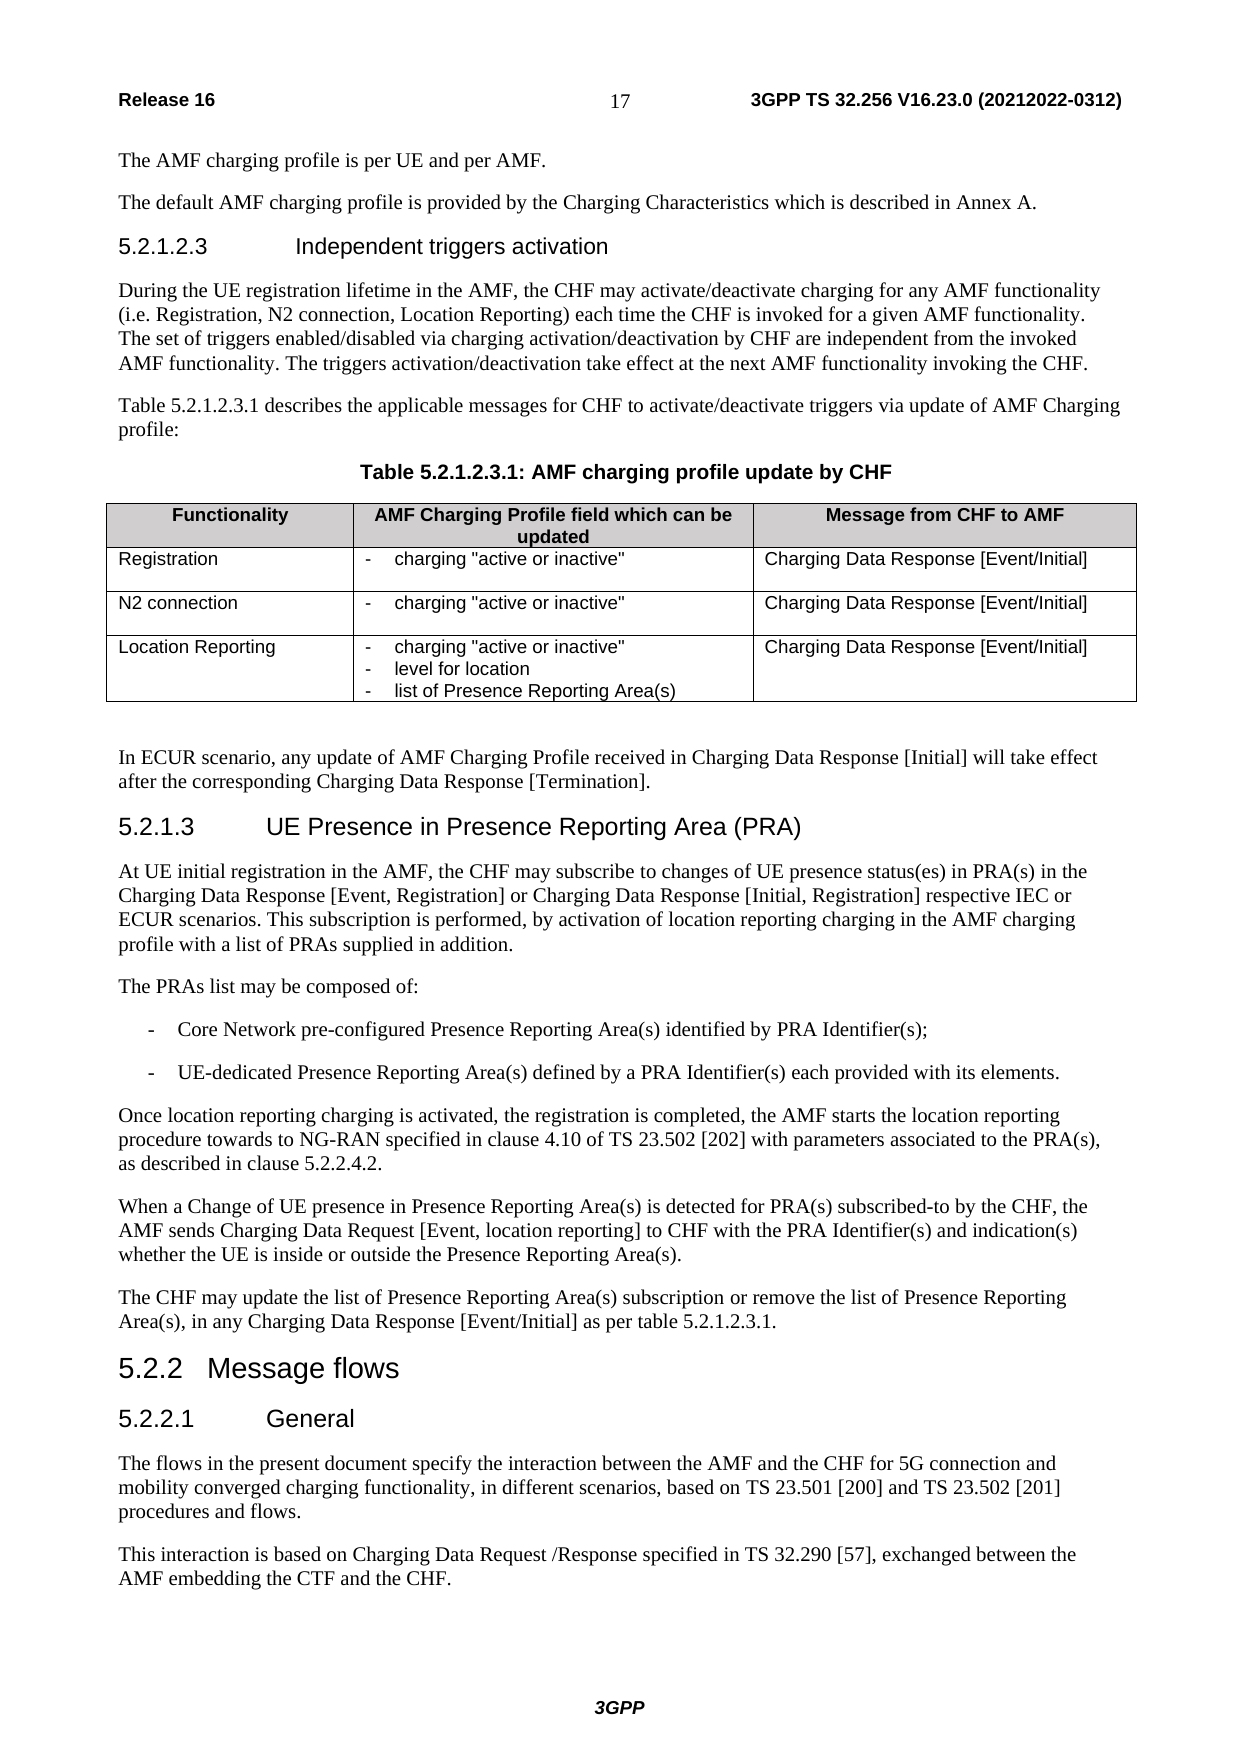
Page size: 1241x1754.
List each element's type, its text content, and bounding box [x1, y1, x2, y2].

text The CHF may update the list of Presence Reporting Area(s) subscription or remove the list of Presence Reporting Area(s), in any Charging Data Response [Event/Initial] as per table 5.2.1.2.3.1. [118, 1284, 1122, 1333]
text Table 5.2.1.2.3.1: AMF charging profile update by CHF [118, 460, 1122, 484]
text Table 5.2.1.2.3.1 describes the applicable messages for CHF to activate/deactivate triggers via update of AMF Charging profile: [118, 393, 1122, 441]
subtitle 5.2.1.2.3 Independent triggers activation [118, 233, 1122, 259]
text When a Change of UE presence in Presence Reporting Area(s) is detected for PRA(s) subscribed-to by the CHF, the AMF sends Charging Data Request [Event, location reporting] to CHF with the PRA Identifier(s) and indication(s) whether the UE is inside or outside the Presence Reporting Area(s). [118, 1194, 1122, 1266]
subtitle 5.2.2 Message flows [118, 1351, 1122, 1385]
table_cell Charging Data Response [Event/Initial] [754, 548, 1136, 591]
table_header Message from CHF to AMF [754, 504, 1136, 547]
table_cell - charging "active or inactive" [354, 548, 753, 591]
text This interaction is based on Charging Data Request /Response specified in TS 32.290 [57], exchanged between the AMF embedding the CTF and the CHF. [118, 1542, 1122, 1590]
text The default AMF charging profile is provided by the Charging Characteristics which is described in Annex A. [118, 190, 1122, 214]
text At UE initial registration in the AMF, the CHF may subscribe to changes of UE presence status(es) in PRA(s) in the Charging Data Response [Event, Registration] or Charging Data Response [Initial, Registration] respective IEC or ECUR scenarios. This subscription is performed, by activation of location reporting charging in the AMF charging profile with a list of PRAs supplied in addition. [118, 859, 1122, 956]
table_cell Charging Data Response [Event/Initial] [754, 636, 1136, 701]
table_cell - charging "active or inactive" [354, 592, 753, 635]
text The flows in the present document specify the interaction between the AMF and the CHF for 5G connection and mobility converged charging functionality, in different scenarios, based on TS 23.501 [200] and TS 23.502 [201] procedures and flows. [118, 1451, 1122, 1523]
table_cell Charging Data Response [Event/Initial] [754, 592, 1136, 635]
table_cell - charging "active or inactive" - level for location - list of Presence Reporting Area(s) [354, 636, 753, 701]
text During the UE registration lifetime in the AMF, the CHF may activate/deactivate charging for any AMF functionality (i.e. Registration, N2 connection, Location Reporting) each time the CHF is invoked for a given AMF functionality. The set of triggers enabled/disabled via charging activation/deactivation by CHF are independent from the invoked AMF functionality. The triggers activation/deactivation take effect at the next AMF functionality invoking the CHF. [118, 278, 1122, 374]
table_header AMF Charging Profile field which can be updated [354, 504, 753, 547]
text - UE-dedicated Presence Reporting Area(s) defined by a PRA Identifier(s) each provided with its elements. [148, 1060, 1122, 1084]
table_header Functionality [107, 504, 353, 547]
subtitle 5.2.2.1 General [118, 1404, 1122, 1432]
text The AMF charging profile is per UE and per AMF. [118, 147, 1122, 172]
text In ECUR scenario, any update of AMF Charging Profile received in Charging Data Response [Initial] will take effect after the corresponding Charging Data Response [Termination]. [118, 745, 1122, 793]
table_cell N2 connection [107, 592, 353, 635]
subtitle 5.2.1.3 UE Presence in Presence Reporting Area (PRA) [118, 812, 1122, 841]
text - Core Network pre-configured Presence Reporting Area(s) identified by PRA Identifier(s); [148, 1017, 1122, 1041]
text Once location reporting charging is activated, the registration is completed, the AMF starts the location reporting procedure towards to NG-RAN specified in clause 4.10 of TS 23.502 [202] with parameters associated to the PRA(s), as described in clause 5.2.2.4.2. [118, 1103, 1122, 1175]
table_cell Registration [107, 548, 353, 591]
table_cell Location Reporting [107, 636, 353, 701]
text The PRAs list may be composed of: [118, 974, 1122, 998]
